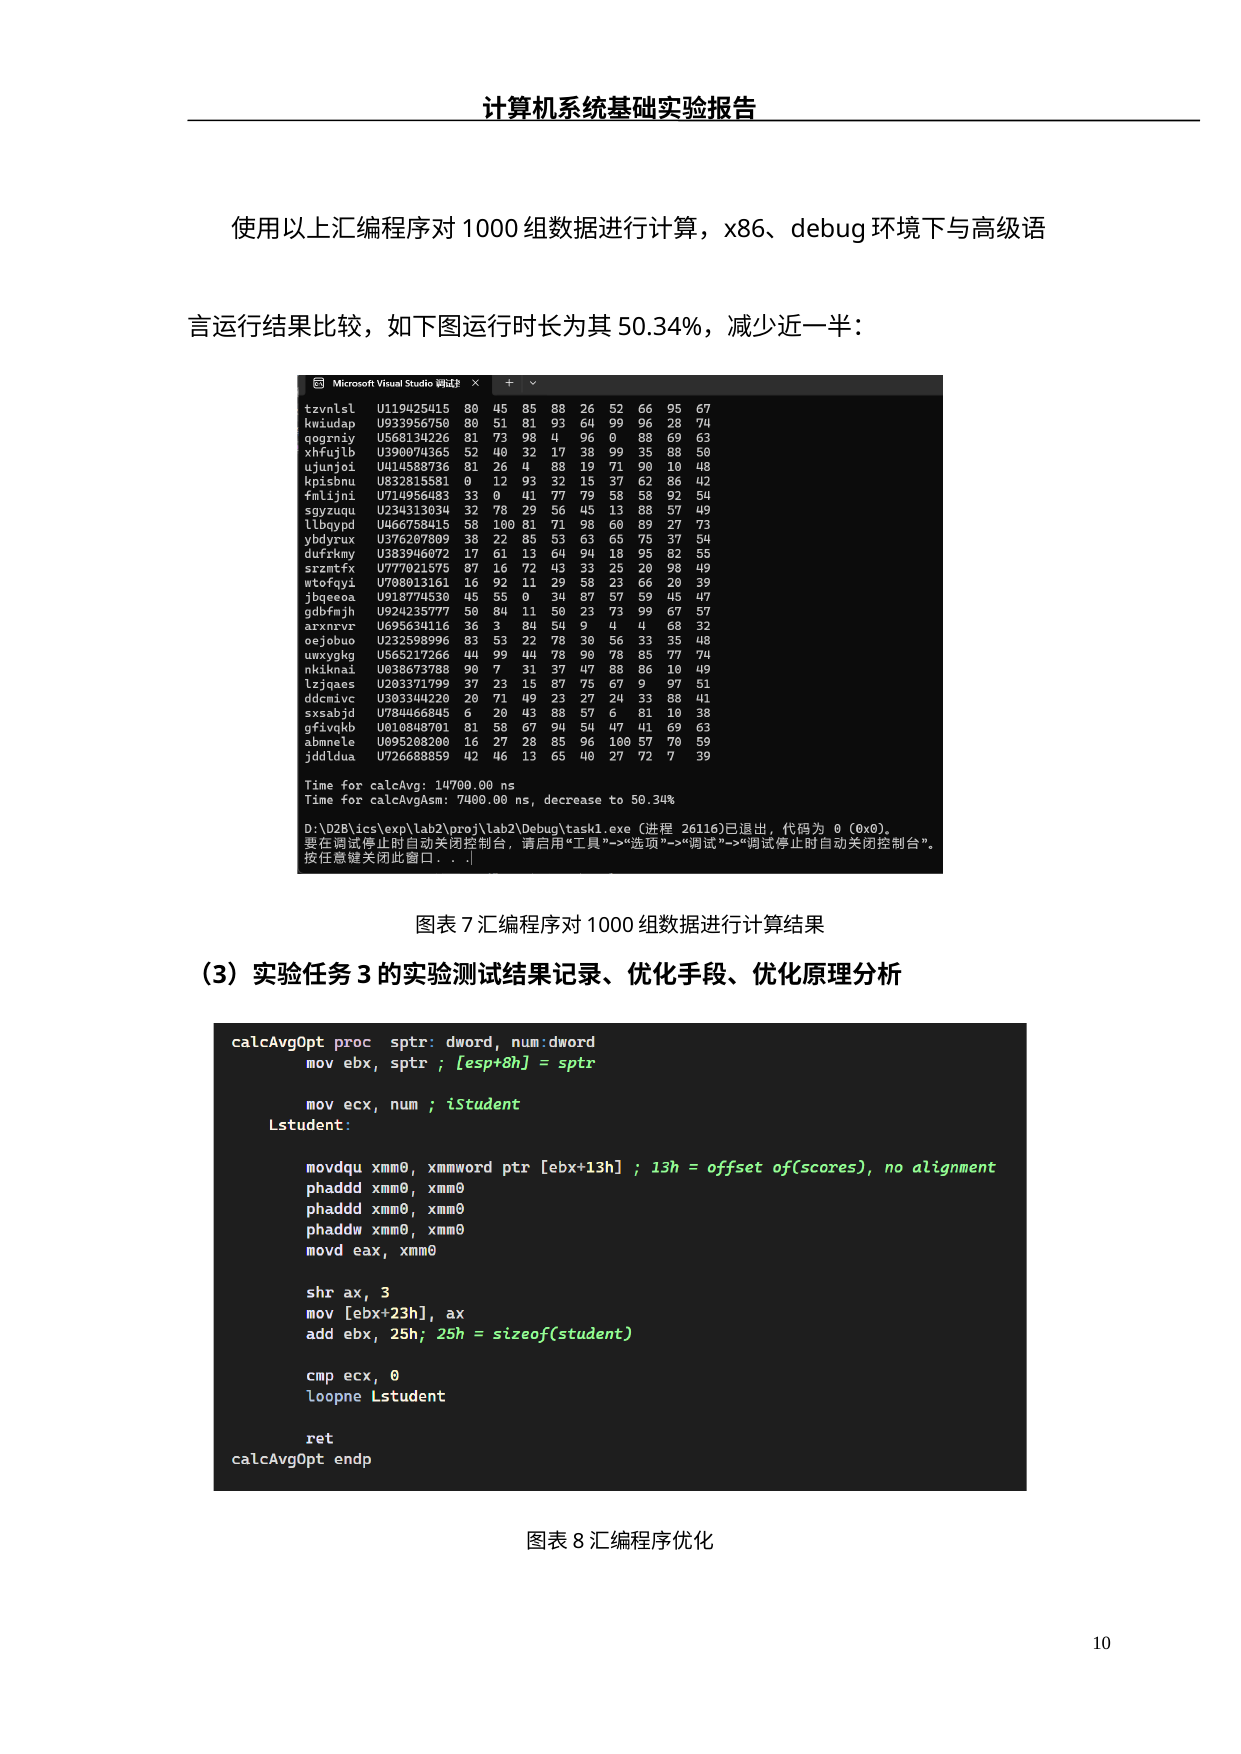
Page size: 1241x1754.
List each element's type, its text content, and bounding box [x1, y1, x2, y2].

picture [213, 1023, 1027, 1491]
text 使用以上汇编程序对1000组数据进行计算，x86、debug环境下与高级语言运行结果比较，如下图运行时长为其50.34%，减少近一半： [187, 194, 1053, 357]
text 图表 7 汇编程序对1000组数据进行计算结果 [187, 908, 1053, 940]
text 图表 8 汇编程序优化 [187, 1523, 1053, 1556]
text （3）实验任务3 的实验测试结果记录、优化手段、优化原理分析 [187, 940, 1053, 1005]
picture [297, 375, 943, 874]
